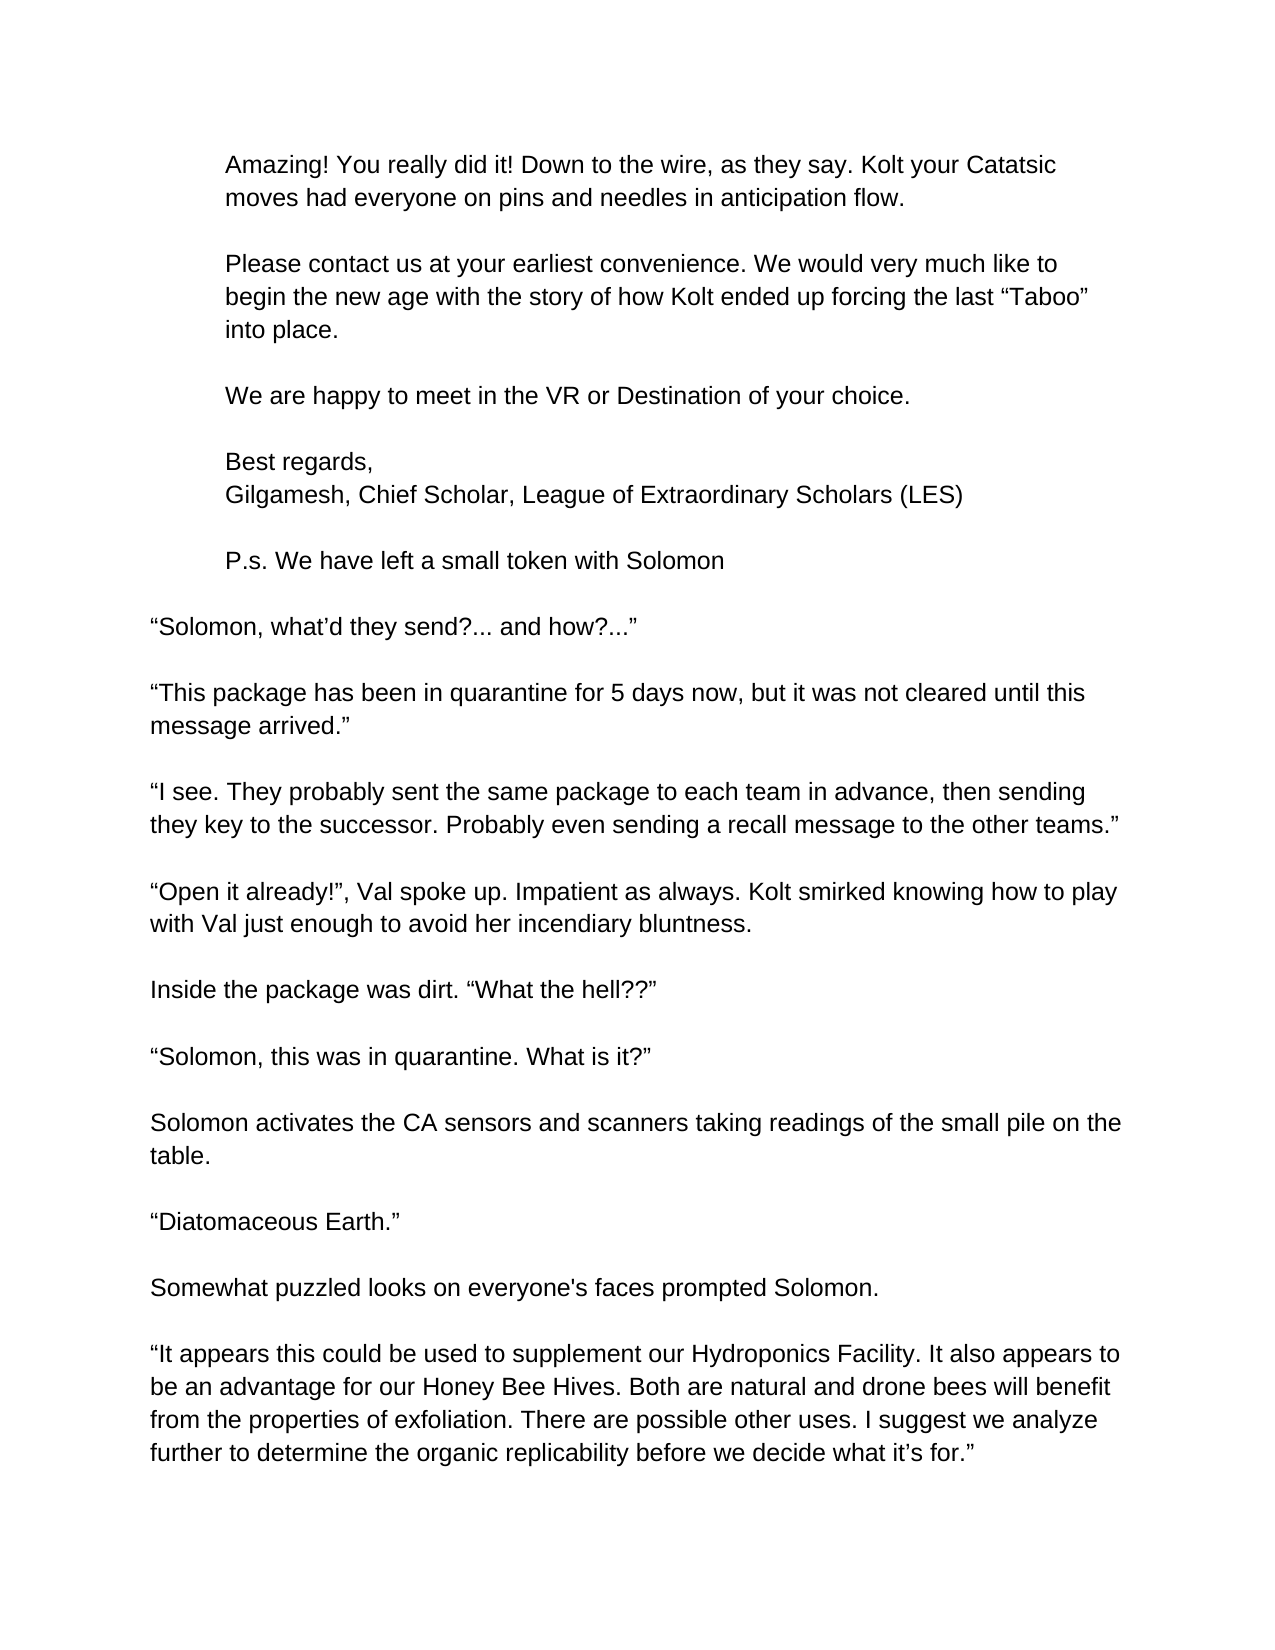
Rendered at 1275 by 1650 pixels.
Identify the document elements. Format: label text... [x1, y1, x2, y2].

text Solomon activates the CA sensors and scanners taking readings of the small pile on the table. [150, 1108, 1125, 1169]
text P.s. We have left a small token with Solomon [225, 546, 1125, 575]
text Amazing! You really did it! Down to the wire, as they say. Kolt your Catatsic moves had everyone on pins and needles in anticipation flow. [225, 150, 1125, 212]
text Best regards, [225, 447, 1125, 476]
text We are happy to meet in the VR or Destination of your choice. [225, 381, 1125, 410]
text Inside the package was dirt. “What the hell??” [150, 976, 1125, 1004]
text “Solomon, what’d they send?... and how?...” [150, 612, 1125, 641]
text “It appears this could be used to supplement our Hydroponics Facility. It also appears to be an advantage for our Honey Bee Hives. Both are natural and drone bees will benefit from the properties of exfoliation. There are possible other uses. I suggest we analyze further to determine the organic replicability before we decide what it’s for.” [150, 1339, 1125, 1467]
text Please contact us at your earliest convenience. We would very much like to begin the new age with the story of how Kolt ended up forcing the last “Taboo” into place. [225, 249, 1125, 344]
text “Diatomaceous Earth.” [150, 1207, 1125, 1235]
text Somewhat puzzled looks on everyone's faces prompted Solomon. [150, 1273, 1125, 1301]
text “This package has been in quarantine for 5 days now, but it was not cleared until this message arrived.” [150, 678, 1125, 740]
text “Solomon, this was in quarantine. What is it?” [150, 1042, 1125, 1070]
text Gilgamesh, Chief Scholar, League of Extraordinary Scholars (LES) [225, 480, 1125, 509]
text “I see. They probably sent the same package to each team in advance, then sending they key to the successor. Probably even sending a recall message to the other teams.” [150, 777, 1125, 839]
text “Open it already!”, Val spoke up. Impatient as always. Kolt smirked knowing how to play with Val just enough to avoid her incendiary bluntness. [150, 876, 1125, 938]
